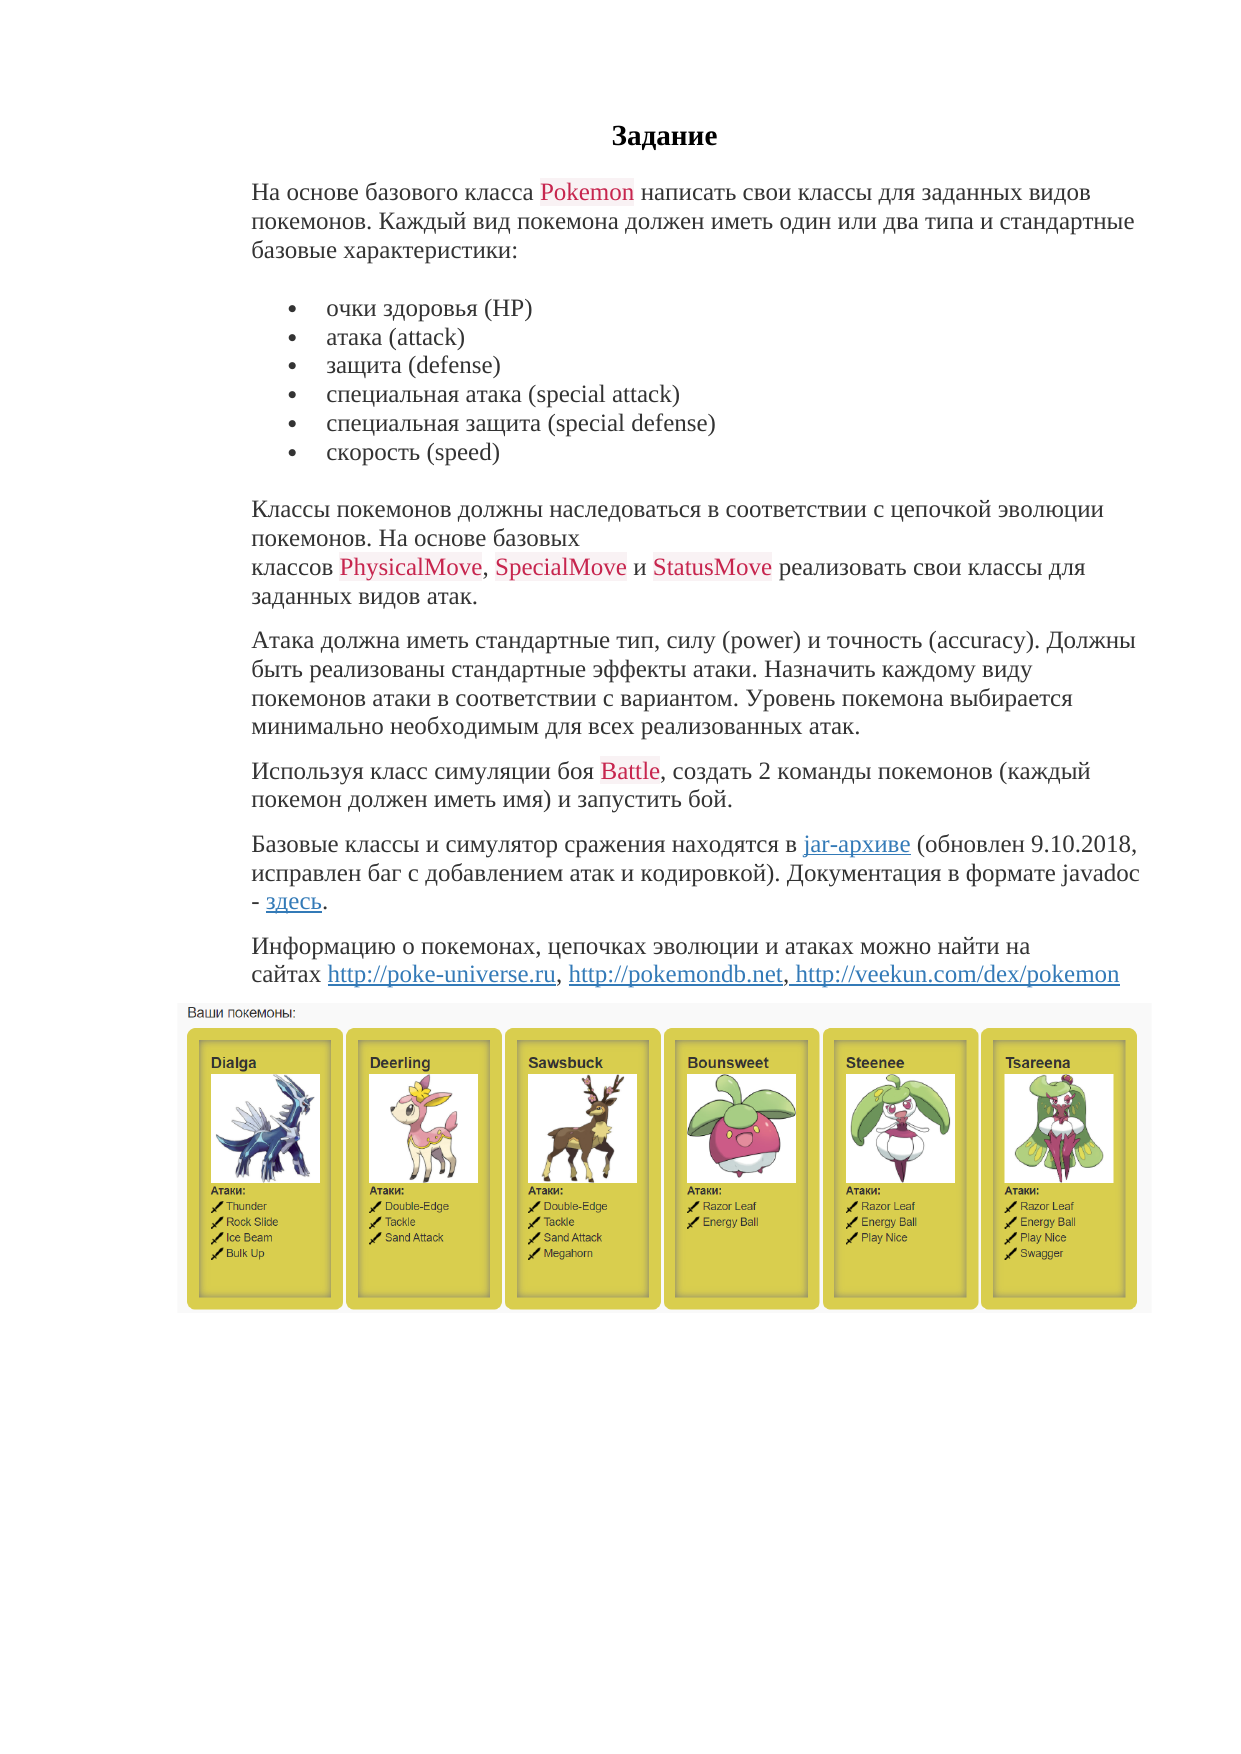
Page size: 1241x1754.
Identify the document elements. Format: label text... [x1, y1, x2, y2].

text Информацию о покемонах, цепочках эволюции и атаках можно найти на сайтах http://poke-universe.ru, http://pokemondb.net, http://veekun.com/dex/pokemon [251, 931, 1152, 988]
text Используя класс симуляции боя Battle, создать 2 команды покемонов (каждый покемон должен иметь имя) и запустить бой. [251, 756, 1152, 813]
list очки здоровья (HP) [288, 293, 1152, 322]
picture [177, 1003, 1152, 1313]
list атака (attack) [288, 322, 1152, 350]
text Атака должна иметь стандартные тип, силу (power) и точность (accuracy). Должны быть реализованы стандартные эффекты атаки. Назначить каждому виду покемонов атаки в соответствии с вариантом. Уровень покемона выбирается минимально необходимым для всех реализованных атак. [251, 625, 1152, 740]
list специальная атака (special attack) [288, 379, 1152, 408]
list специальная защита (special defense) [288, 408, 1152, 437]
list скорость (speed) [288, 437, 1152, 465]
text На основе базового класса Pokemon написать свои классы для заданных видов покемонов. Каждый вид покемона должен иметь один или два типа и стандартные базовые характеристики: [251, 177, 1152, 264]
text Классы покемонов должны наследоваться в соответствии с цепочкой эволюции покемонов. На основе базовых классов PhysicalMove, SpecialMove и StatusMove реализовать свои классы для заданных видов атак. [251, 494, 1152, 609]
text Задание [177, 118, 1152, 152]
list защита (defense) [288, 350, 1152, 379]
text Базовые классы и симулятор сражения находятся в jar-архиве (обновлен 9.10.2018, исправлен баг с добавлением атак и кодировкой). Документация в формате javadoc - здесь. [251, 829, 1152, 915]
